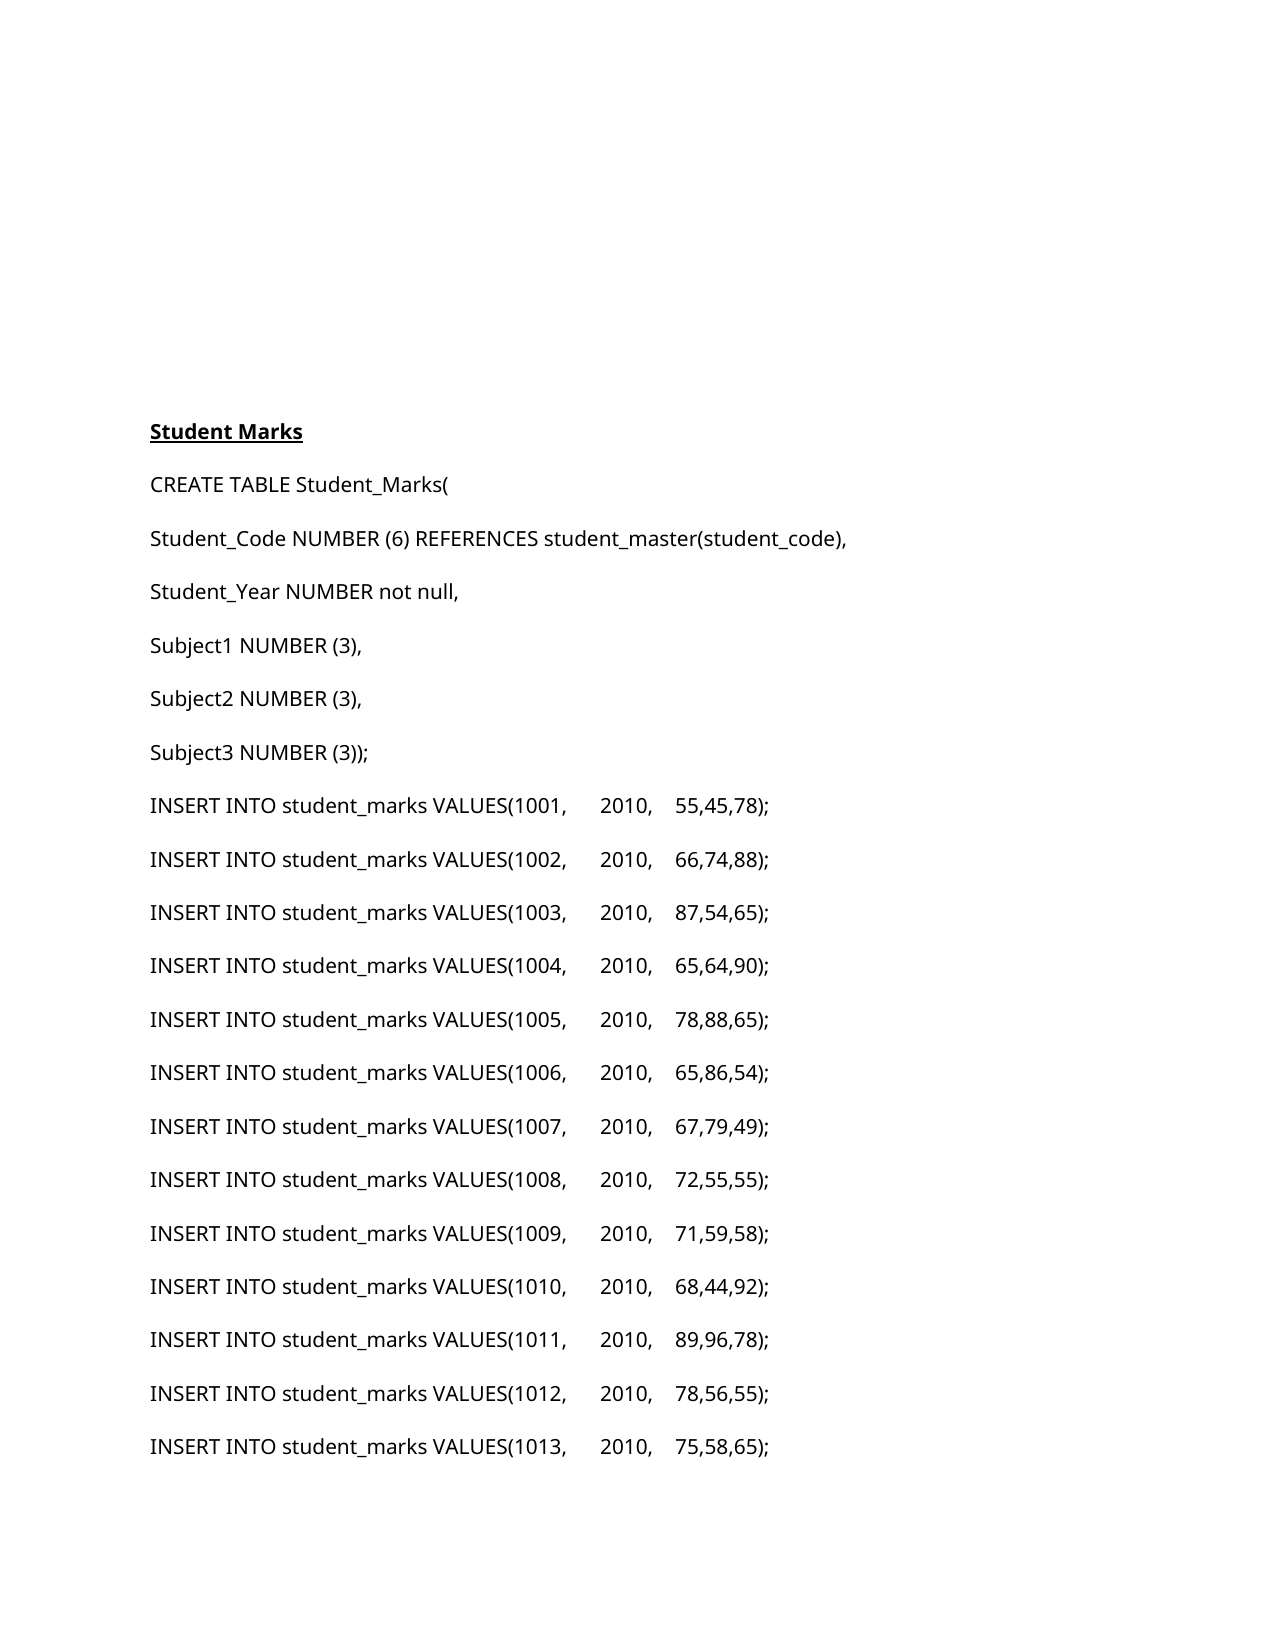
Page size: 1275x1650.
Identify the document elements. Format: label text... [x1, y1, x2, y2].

text INSERT INTO student_marks VALUES(1007, 2010, 67,79,49); [150, 1112, 1125, 1140]
text INSERT INTO student_marks VALUES(1008, 2010, 72,55,55); [150, 1165, 1125, 1194]
text Student_Code NUMBER (6) REFERENCES student_master(student_code), [150, 524, 1125, 552]
text INSERT INTO student_marks VALUES(1003, 2010, 87,54,65); [150, 898, 1125, 927]
text Student Marks [150, 417, 1125, 446]
text INSERT INTO student_marks VALUES(1006, 2010, 65,86,54); [150, 1058, 1125, 1087]
text INSERT INTO student_marks VALUES(1013, 2010, 75,58,65); [150, 1432, 1125, 1461]
text Subject1 NUMBER (3), [150, 631, 1125, 659]
text INSERT INTO student_marks VALUES(1005, 2010, 78,88,65); [150, 1005, 1125, 1033]
text INSERT INTO student_marks VALUES(1004, 2010, 65,64,90); [150, 952, 1125, 980]
text INSERT INTO student_marks VALUES(1011, 2010, 89,96,78); [150, 1326, 1125, 1354]
text INSERT INTO student_marks VALUES(1010, 2010, 68,44,92); [150, 1272, 1125, 1301]
text INSERT INTO student_marks VALUES(1001, 2010, 55,45,78); [150, 791, 1125, 820]
text CREATE TABLE Student_Marks( [150, 471, 1125, 499]
text Subject3 NUMBER (3)); [150, 738, 1125, 766]
text Student_Year NUMBER not null, [150, 577, 1125, 606]
text Subject2 NUMBER (3), [150, 684, 1125, 713]
text INSERT INTO student_marks VALUES(1012, 2010, 78,56,55); [150, 1379, 1125, 1407]
text INSERT INTO student_marks VALUES(1009, 2010, 71,59,58); [150, 1219, 1125, 1247]
text INSERT INTO student_marks VALUES(1002, 2010, 66,74,88); [150, 845, 1125, 873]
